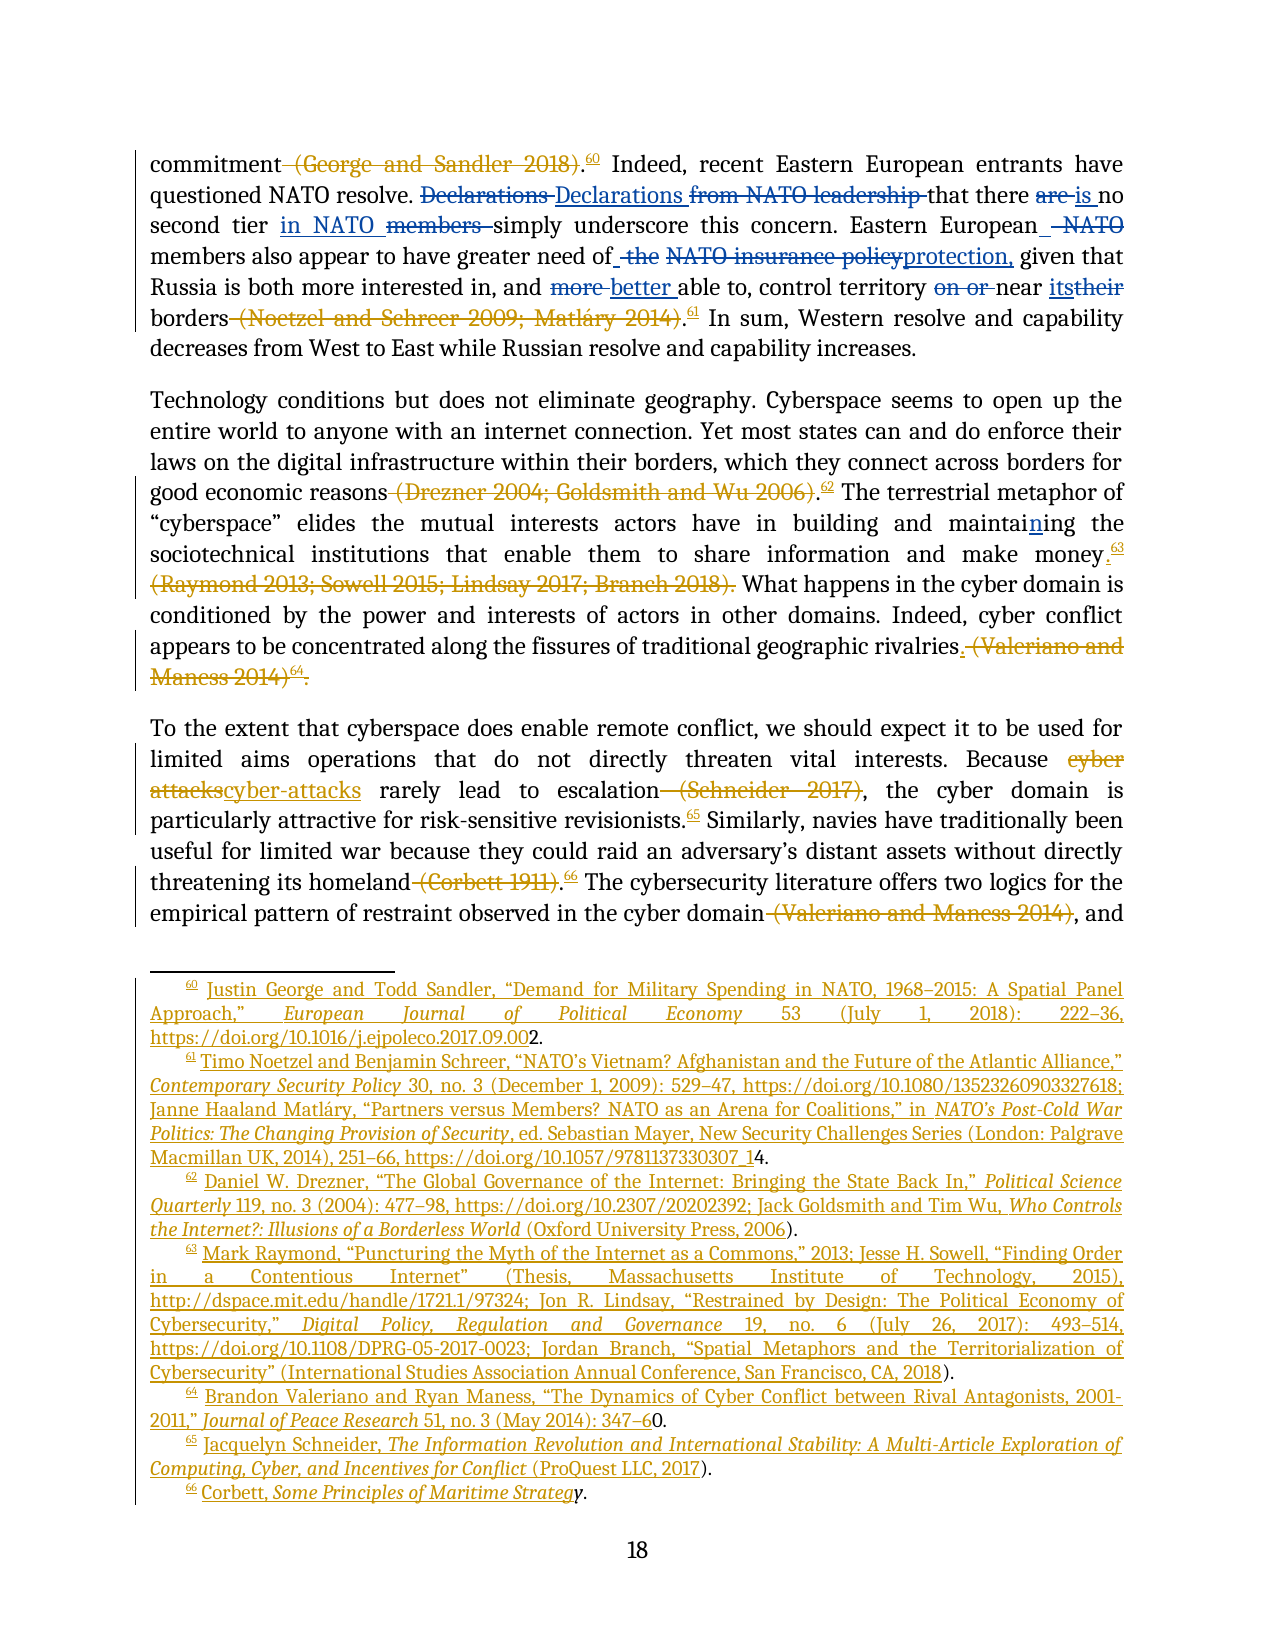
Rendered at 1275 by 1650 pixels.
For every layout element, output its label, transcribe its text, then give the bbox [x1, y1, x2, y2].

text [150, 150, 1124, 363]
text To the extent that cyberspace does enable remote conflict, we should expect it to be used for limited aims operations that do not directly threaten vital interests. Because rarely lead to escalation, the cyber domain is particularly attractive for risk-sensitive revisionists. Similarly, navies have traditionally been useful for limited war because they could raid an adversary’s distant assets without directly threatening its homeland. The cybersecurity literature offers two logics for the empirical pattern of restraint observed in the cyber domain, and geography plays a tacit role in both. First, complex offensive cyber operations require detailed intelligence preparation, often including human intelligence. It is noteworthy that the United States relied on a regional partner (Israel) for the Stuxnet operation. Intelligence is harder to collect and understand from a distance, and poor intelligence enhances cyber deterrence-by-denial. Second, attribution and retaliation depend on capabilities in more traditional domains. Thus deterrence-by-punishment of cyber aggression will be affected by the same deterrence gradient that affects cross-domain military capabilities in the terrestrial world. [150, 714, 1124, 927]
text Technology conditions but does not eliminate geography. Cyberspace seems to open up the entire world to anyone with an internet connection. Yet most states can and do enforce their laws on the digital infrastructure within their borders, which they connect across borders for good economic reasons. The terrestrial metaphor of “cyberspace” elides the mutual interests actors have in building and maintaiing the sociotechnical institutions that enable them to share information and make money What happens in the cyber domain is conditioned by the power and interests of actors in other domains. Indeed, cyber conflict appears to be concentrated along the fissures of traditional geographic rivalries [150, 386, 1124, 691]
